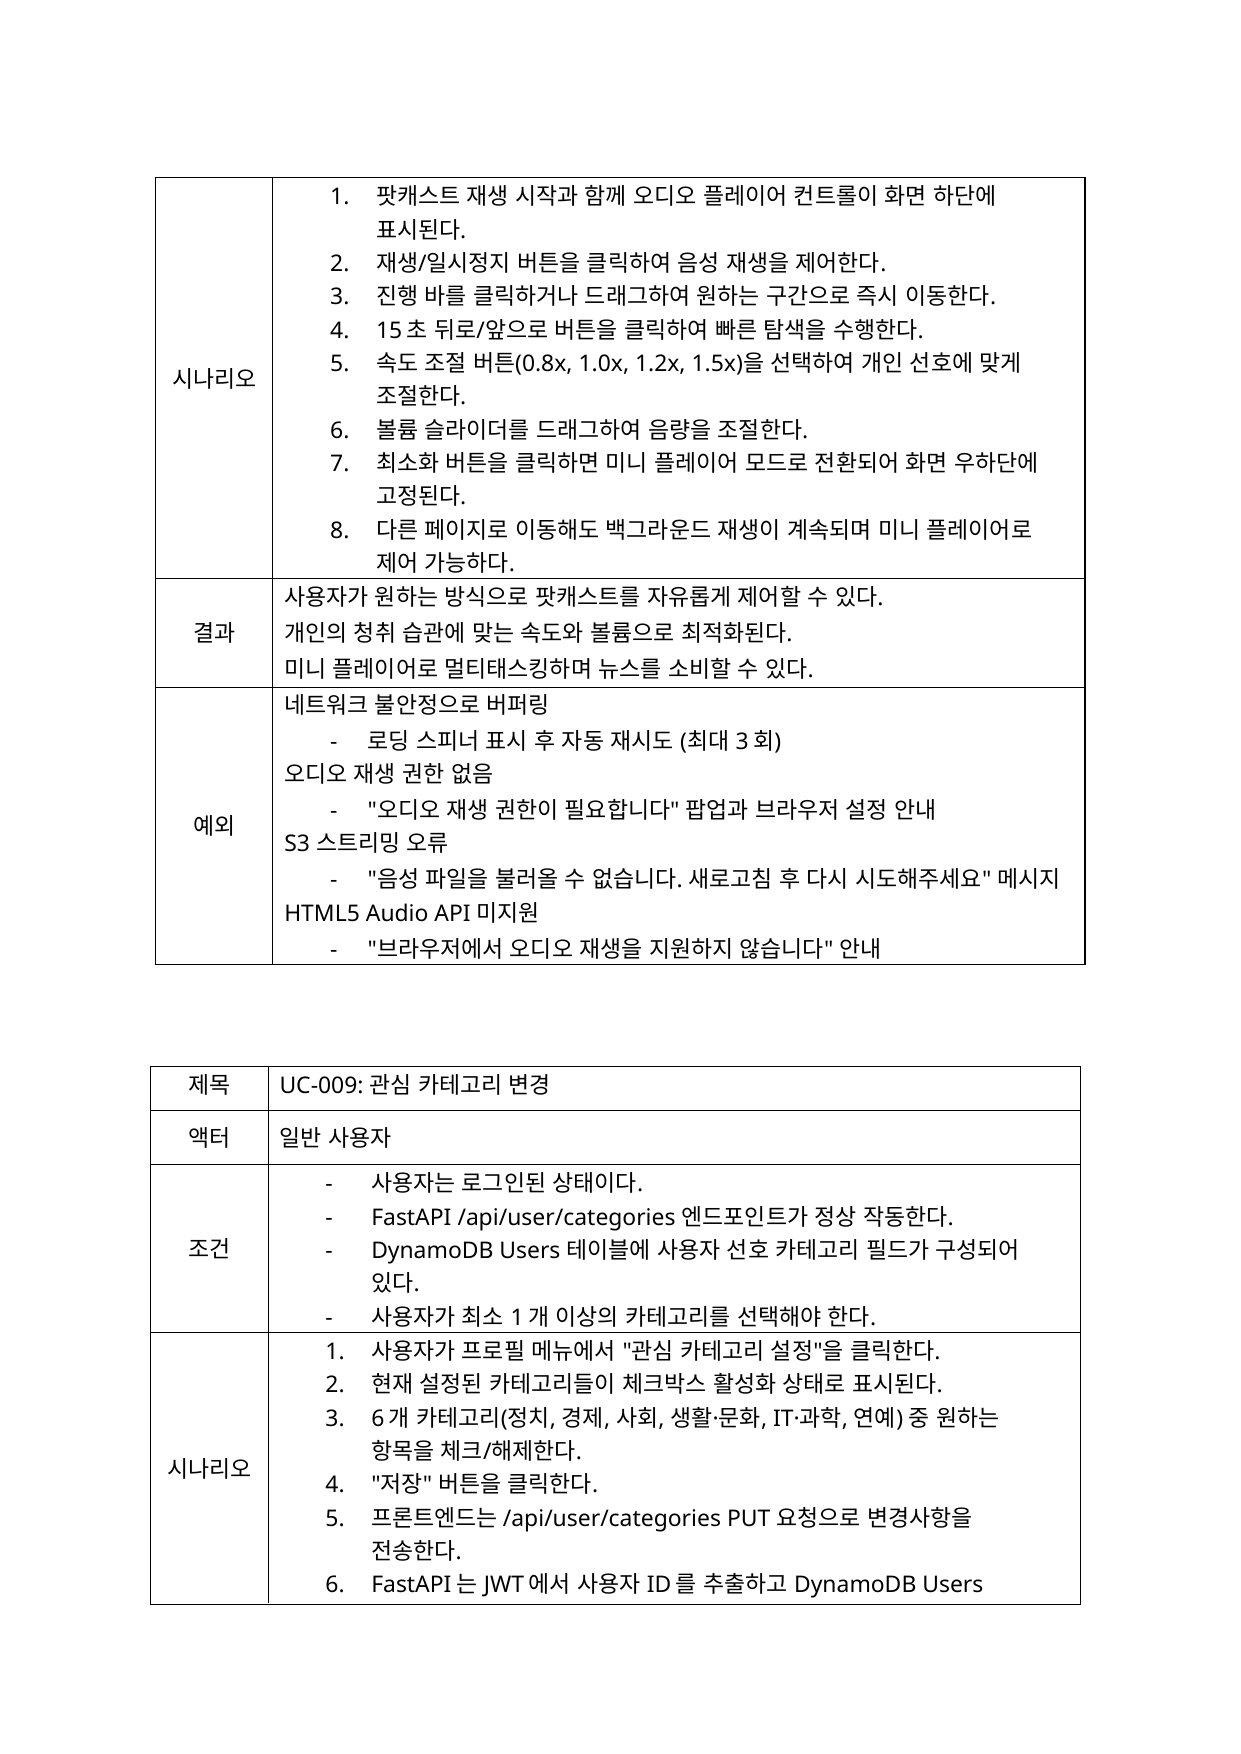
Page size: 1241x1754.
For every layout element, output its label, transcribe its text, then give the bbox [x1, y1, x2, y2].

table_cell 사용자는 로그인된 상태이다. FastAPI /api/user/categories 엔드포인트가 정상 작동한다. DynamoDB Users 테이블에 사용자 선호 카테고리 필드가 구성되어 있다. 사용자가 최소 1개 이상의 카테고리를 선택해야 한다. [269, 1165, 1080, 1332]
table_cell 액터 [151, 1111, 268, 1164]
table_header UC-009: 관심 카테고리 변경 [269, 1067, 1080, 1109]
table_cell 네트워크 불안정으로 버퍼링 로딩 스피너 표시 후 자동 재시도 (최대 3회) 오디오 재생 권한 없음 "오디오 재생 권한이 필요합니다" 팝업과 브라우저 설정 안내 S3 스트리밍 오류 "음성 파일을 불러올 수 없습니다. 새로고침 후 다시 시도해주세요" 메시지 HTML5 Audio API 미지원 "브라우저에서 오디오 재생을 지원하지 않습니다" 안내 [273, 688, 1084, 964]
table_cell 결과 [156, 579, 272, 686]
table_header 제목 [151, 1067, 268, 1109]
table_cell 시나리오 [156, 178, 272, 578]
table_cell 일반 사용자 [269, 1111, 1080, 1164]
table_cell 조건 [151, 1165, 268, 1332]
table_cell 팟캐스트 재생 시작과 함께 오디오 플레이어 컨트롤이 화면 하단에 표시된다. 재생/일시정지 버튼을 클릭하여 음성 재생을 제어한다. 진행 바를 클릭하거나 드래그하여 원하는 구간으로 즉시 이동한다. 15초 뒤로/앞으로 버튼을 클릭하여 빠른 탐색을 수행한다. 속도 조절 버튼(0.8x, 1.0x, 1.2x, 1.5x)을 선택하여 개인 선호에 맞게 조절한다. 볼륨 슬라이더를 드래그하여 음량을 조절한다. 최소화 버튼을 클릭하면 미니 플레이어 모드로 전환되어 화면 우하단에 고정된다. 다른 페이지로 이동해도 백그라운드 재생이 계속되며 미니 플레이어로 제어 가능하다. [273, 178, 1084, 578]
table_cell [269, 1333, 1080, 1603]
table_cell 사용자가 원하는 방식으로 팟캐스트를 자유롭게 제어할 수 있다. 개인의 청취 습관에 맞는 속도와 볼륨으로 최적화된다. 미니 플레이어로 멀티태스킹하며 뉴스를 소비할 수 있다. [273, 579, 1084, 686]
table_cell 예외 [156, 688, 272, 964]
table_cell 시나리오 [151, 1333, 268, 1603]
